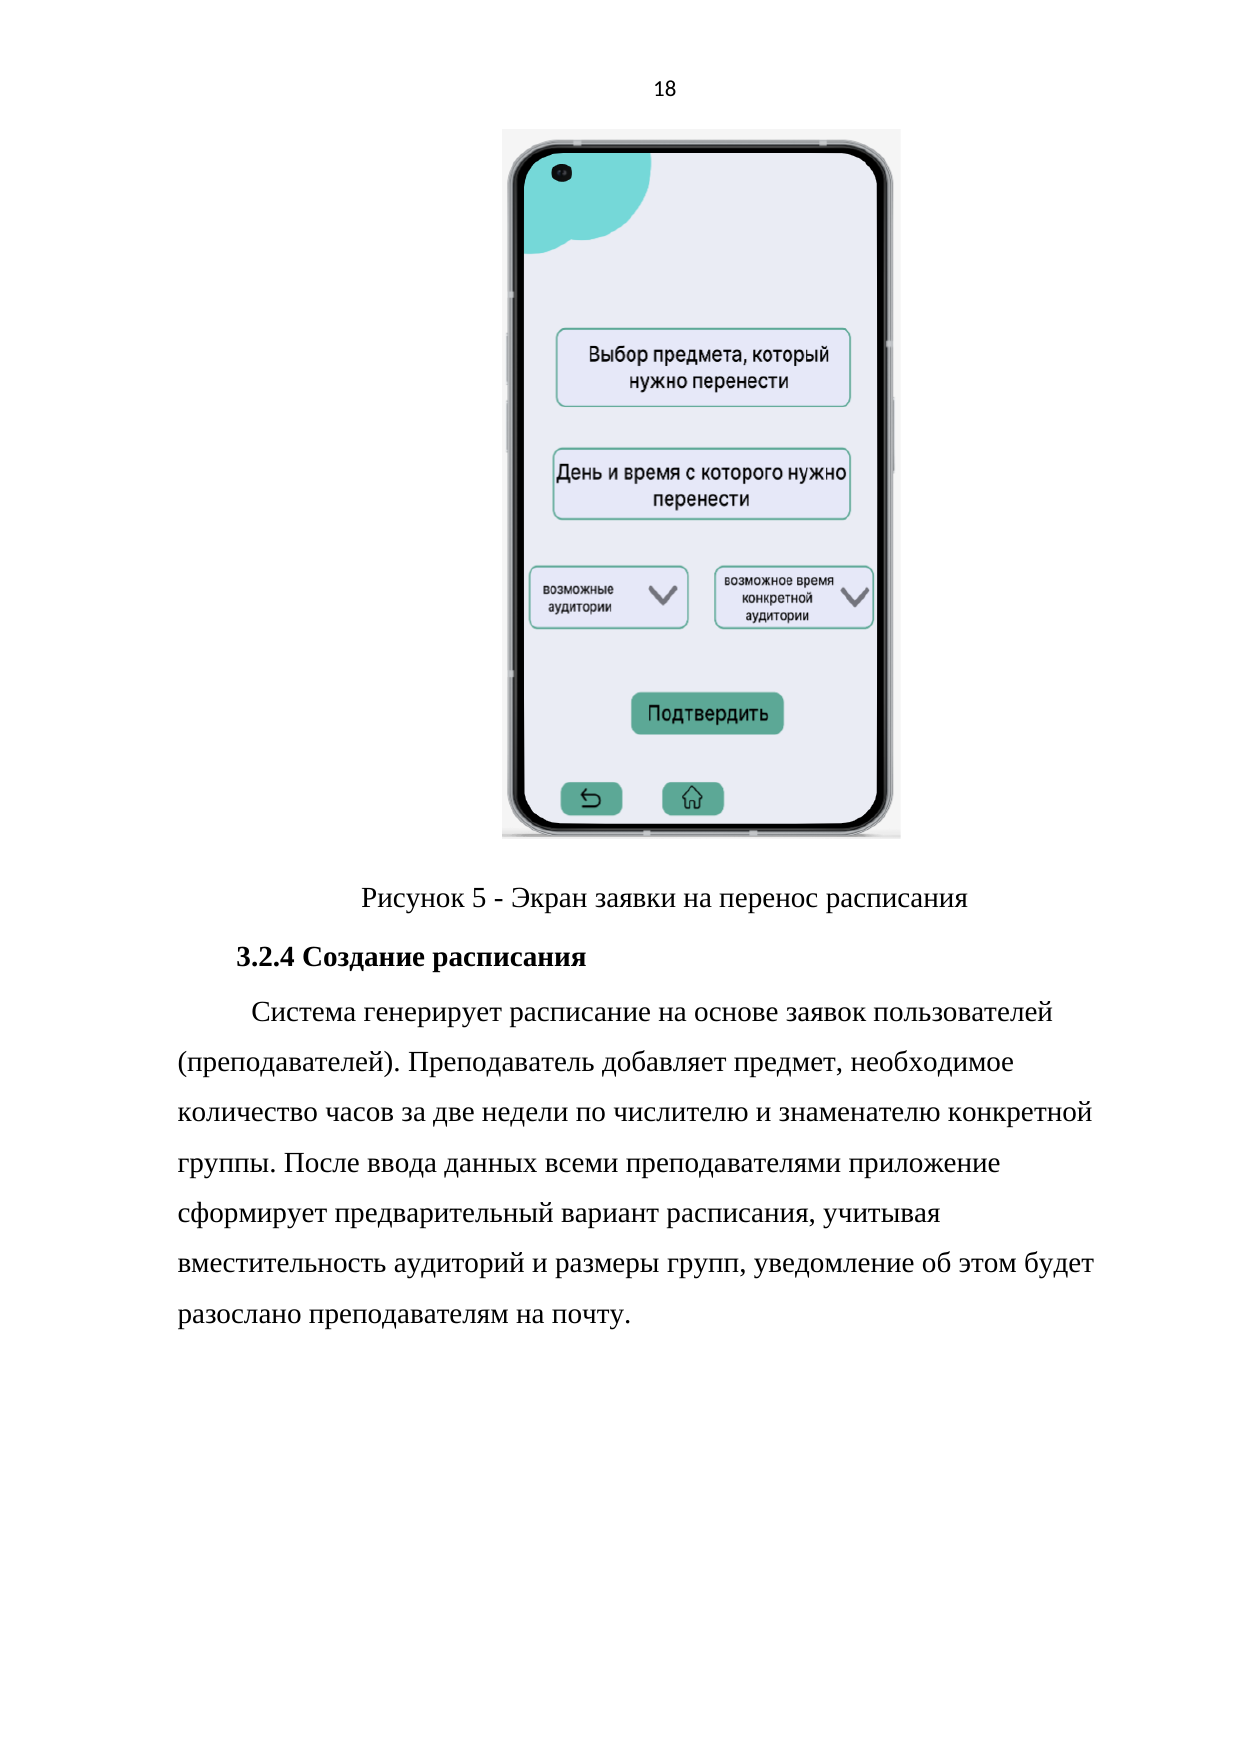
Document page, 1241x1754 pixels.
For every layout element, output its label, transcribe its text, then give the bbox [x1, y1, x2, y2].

text Система генерирует расписание на основе заявок пользователей (преподавателей). Преподаватель добавляет предмет, необходимое количество часов за две недели по числителю и знаменателю конкретной группы. После ввода данных всеми преподавателями приложение сформирует предварительный вариант расписания, учитывая вместительность аудиторий и размеры групп, уведомление об этом будет разослано преподавателям на почту. [177, 994, 1152, 1329]
text Создание расписания [236, 939, 1152, 972]
picture [502, 129, 901, 839]
text Экран заявки на перенос расписания [177, 880, 1152, 914]
